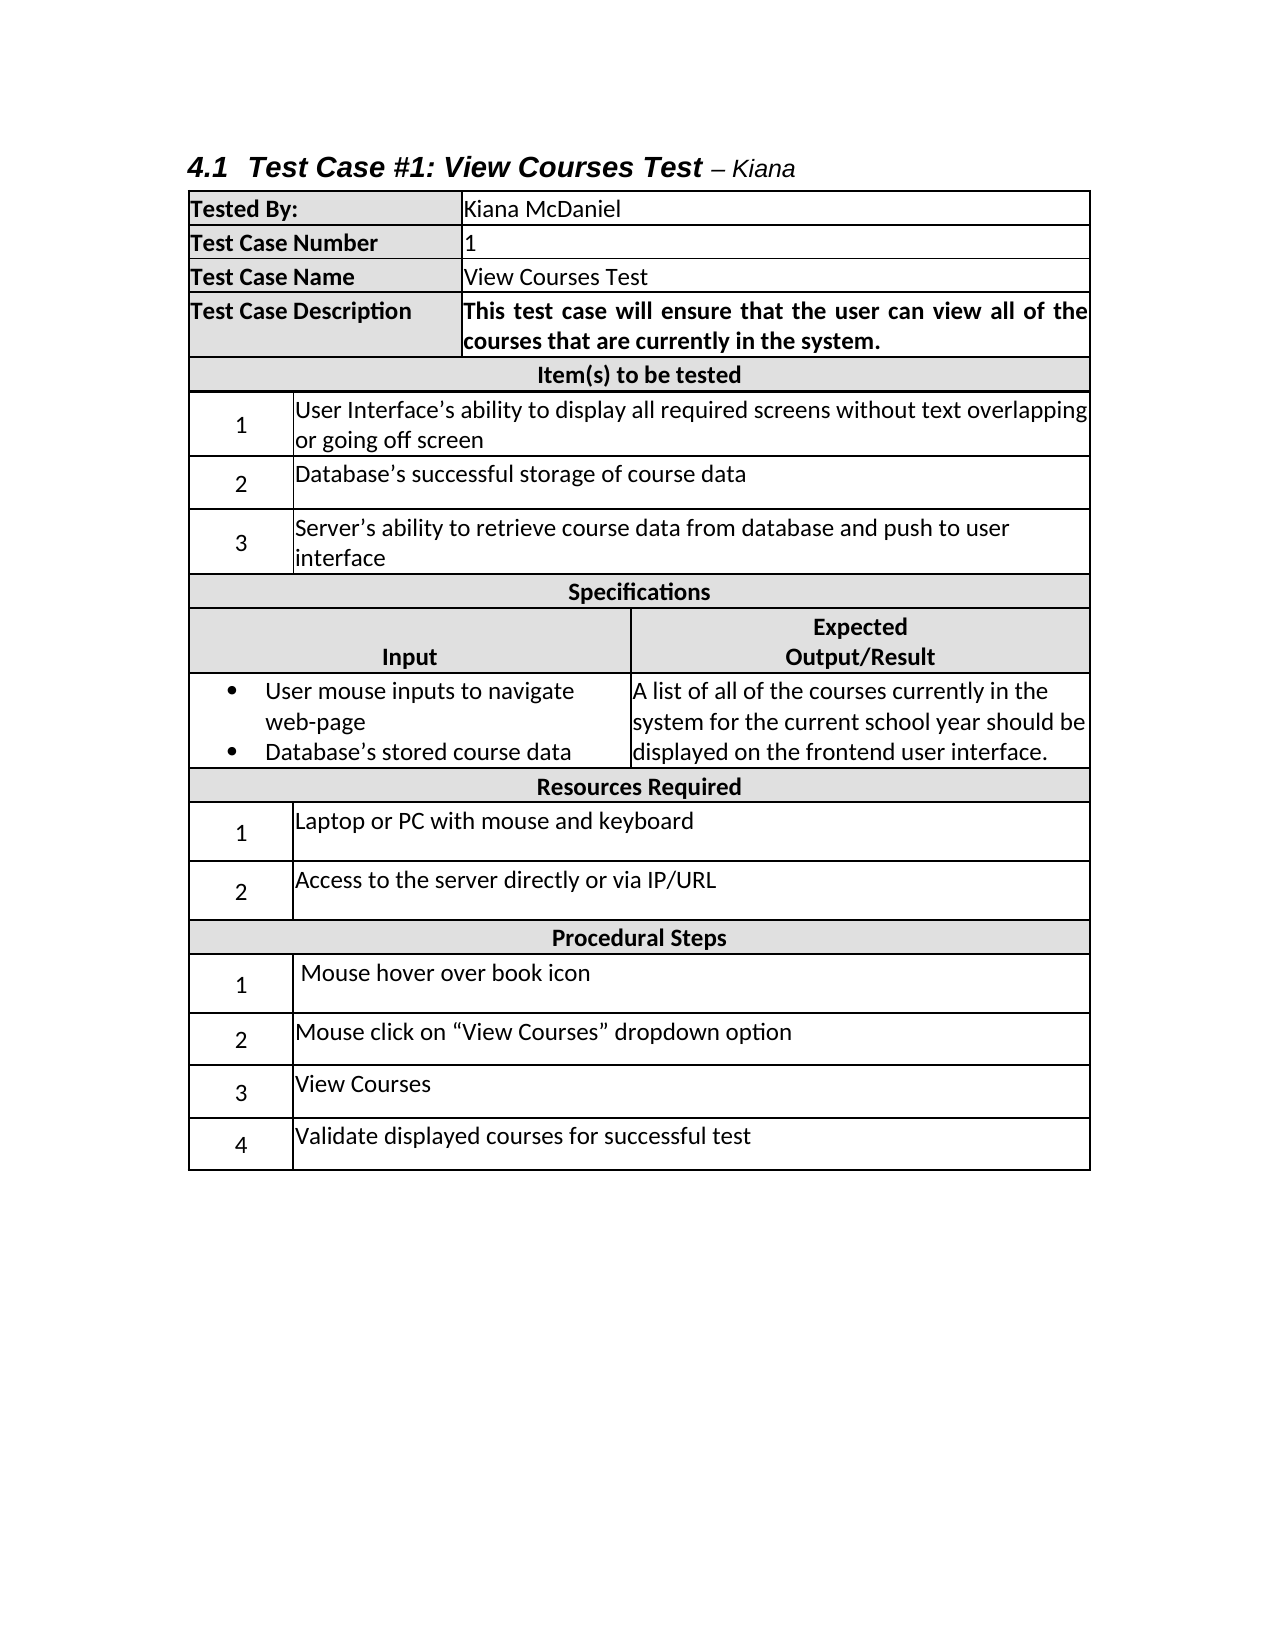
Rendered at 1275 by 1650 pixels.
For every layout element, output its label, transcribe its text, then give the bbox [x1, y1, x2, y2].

table_cell Mouse hover over book icon [294, 955, 1089, 1012]
table_cell 3 [190, 1066, 292, 1117]
table_cell Test Case Name [190, 259, 461, 291]
table_cell Database’s successful storage of course data [294, 457, 1089, 508]
table_cell Server’s ability to retrieve course data from database and push to user interface [294, 510, 1089, 573]
table_cell 1 [190, 955, 292, 1012]
table_cell User Interface’s ability to display all required screens without text overlapping or going off screen [294, 393, 1089, 455]
table_cell User mouse inputs to navigate web-page Database’s stored course data [190, 674, 630, 767]
table_cell 2 [190, 1014, 292, 1064]
table_cell View Courses [294, 1066, 1089, 1117]
table_cell Resources Required [190, 769, 1089, 801]
table_cell Item(s) to be tested [190, 358, 1089, 390]
table_cell 3 [190, 510, 293, 573]
table_cell Access to the server directly or via IP/URL [294, 862, 1089, 919]
table_cell 1 [190, 803, 292, 860]
table_cell A list of all of the courses currently in the system for the current school year should be displayed on the frontend user interface. [632, 674, 1089, 767]
table_cell Laptop or PC with mouse and keyboard [294, 803, 1089, 860]
subtitle Test Case #1: View Courses Test – Kiana [187, 150, 1087, 183]
table_cell Test Case Description [190, 293, 461, 356]
table_cell Expected Output/Result [632, 609, 1089, 672]
table_cell View Courses Test [463, 259, 1089, 291]
table_cell 2 [190, 457, 293, 508]
table_cell Mouse click on “View Courses” dropdown option [294, 1014, 1089, 1064]
table_cell Procedural Steps [190, 921, 1089, 953]
table_cell 1 [463, 226, 1089, 258]
table_header Kiana McDaniel [463, 192, 1089, 224]
table_cell Test Case Number [190, 226, 461, 258]
table_header Tested By: [190, 192, 461, 224]
table_cell 4 [190, 1119, 292, 1169]
table_cell Input [190, 609, 630, 672]
table_cell Validate displayed courses for successful test [294, 1119, 1089, 1169]
table_cell 2 [190, 862, 292, 919]
table_cell 1 [190, 393, 293, 455]
table_cell Specifications [190, 575, 1089, 607]
table_cell This test case will ensure that the user can view all of the courses that are currently in the system. [463, 293, 1089, 356]
